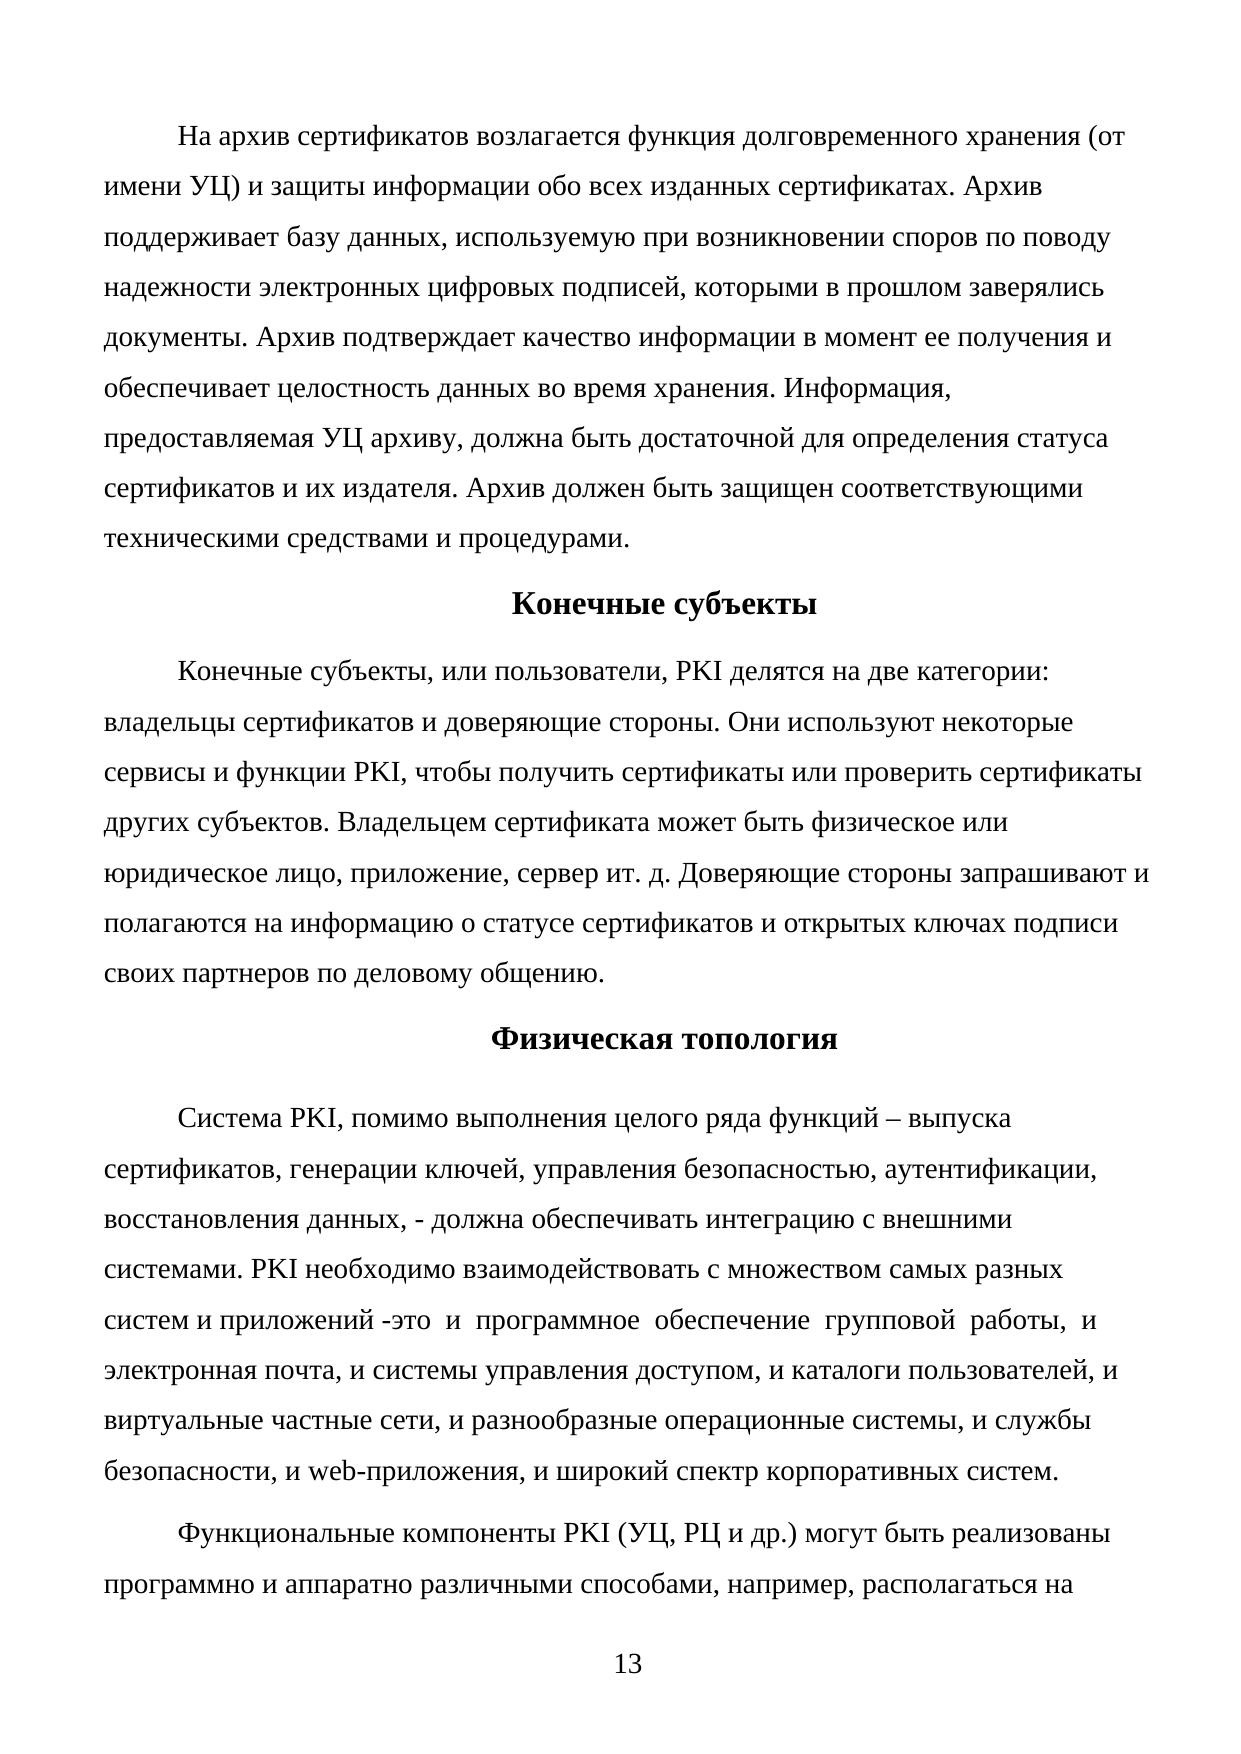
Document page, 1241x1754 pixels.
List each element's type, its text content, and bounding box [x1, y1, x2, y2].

text На архив сертификатов возлагается функция долговременного хранения (от имени УЦ) и защиты информации обо всех изданных сертификатах. Архив поддерживает базу данных, используемую при возникновении споров по поводу надежности электронных цифровых подписей, которыми в прошлом заверялись документы. Архив подтверждает качество информации в момент ее получения и обеспечивает целостность данных во время хранения. Информация, предоставляемая УЦ архиву, должна быть достаточной для определения статуса сертификатов и их издателя. Архив должен быть защищен соответствующими техническими средствами и процедурами. [103, 118, 1152, 554]
text Конечные субъекты [103, 583, 1152, 622]
text Система PKI, помимо выполнения целого ряда функций – выпуска сертификатов, генерации ключей, управления безопасностью, аутентификации, восстановления данных, - должна обеспечивать интеграцию с внешними системами. PKI необходимо взаимодействовать с множеством самых разных систем и приложений -это и программное обеспечение групповой работы, и электронная почта, и системы управления доступом, и каталоги пользователей, и виртуальные частные сети, и разнообразные операционные системы, и службы безопасности, и web-приложения, и широкий спектр корпоративных систем. [103, 1101, 1152, 1486]
text Физическая топология [103, 1018, 1152, 1056]
text Конечные субъекты, или пользователи, PKI делятся на две категории: владельцы сертификатов и доверяющие стороны. Они используют некоторые сервисы и функции PKI, чтобы получить сертификаты или проверить сертификаты других субъектов. Владельцем сертификата может быть физическое или юридическое лицо, приложение, сервер ит. д. Доверяющие стороны запрашивают и полагаются на информацию о статусе сертификатов и открытых ключах подписи своих партнеров по деловому общению. [103, 653, 1152, 989]
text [103, 1516, 1152, 1599]
